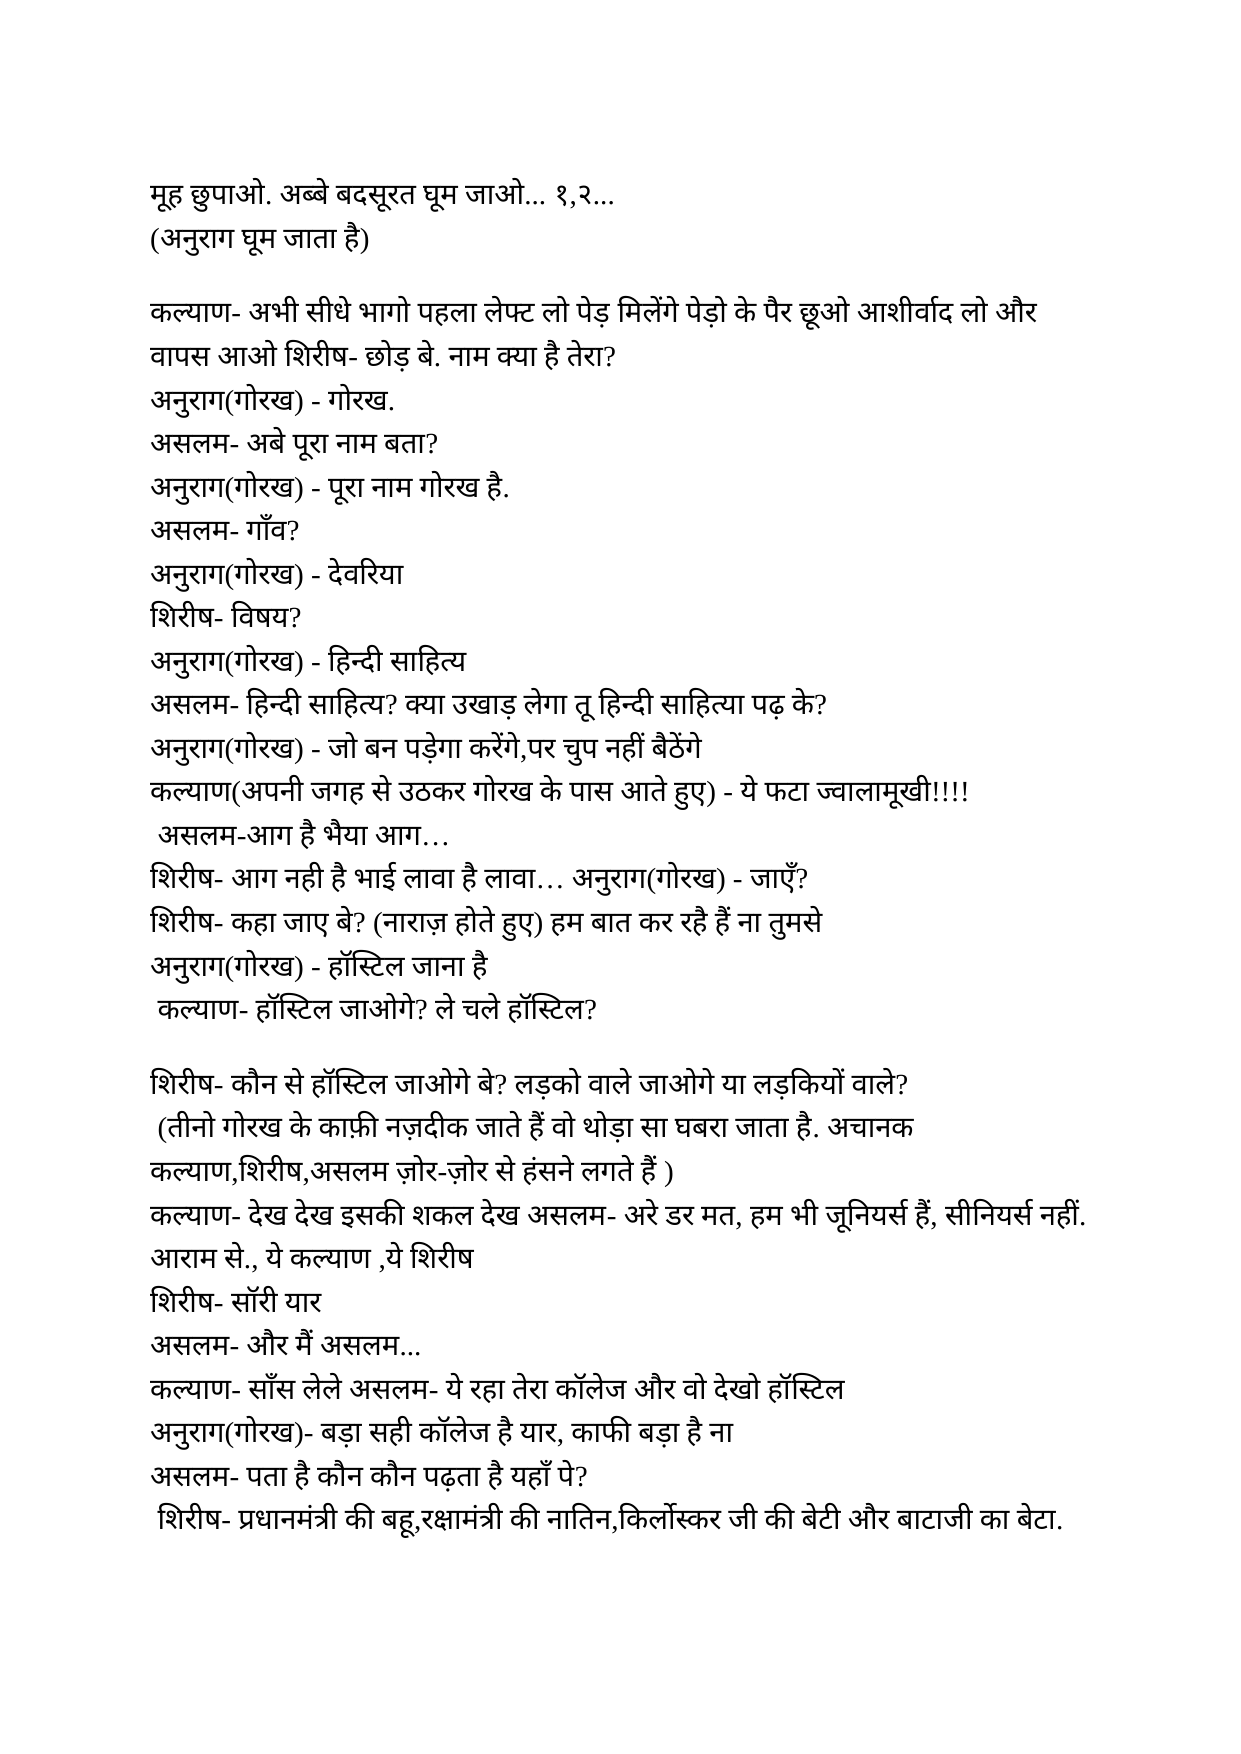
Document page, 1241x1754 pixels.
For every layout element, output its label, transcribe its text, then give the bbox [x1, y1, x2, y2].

text शिरीष- कहा जाए बे? (नाराज़ होते हुए) हम बात कर रहै हैं ना तुमसे [150, 905, 1090, 939]
text असलम- गाँव? [150, 513, 1090, 547]
text शिरीष- विषय? [150, 600, 1090, 634]
text कल्याण(अपनी जगह से उठकर गोरख के पास आते हुए) - ये फटा ज्वालामूखी!!!! [150, 774, 1090, 808]
text शिरीष- सॉरी यार [150, 1285, 1090, 1318]
text अनुराग(गोरख)- बड़ा सही कॉलेज है यार, काफी बड़ा है ना [150, 1415, 1090, 1449]
text असलम- पता है कौन कौन पढ़ता है यहाँ पे? [150, 1459, 1090, 1492]
text अनुराग(गोरख) - पूरा नाम गोरख है. [150, 470, 1090, 503]
text असलम-आग है भैया आग… [150, 818, 1090, 852]
text शिरीष- प्रधानमंत्री की बहू,रक्षामंत्री की नातिन,किर्लोस्कर जी की बेटी और बाटाजी का बेटा. [150, 1502, 1090, 1536]
text कल्याण- देख देख इसकी शकल देख असलम- अरे डर मत, हम भी जूनियर्स हैं, सीनियर्स नहीं. आराम से., ये कल्याण ,ये शिरीष [150, 1198, 1090, 1275]
text अनुराग(गोरख) - जो बन पड़ेगा करेंगे,पर चुप नहीं बैठेंगे [150, 731, 1090, 764]
text शिरीष- कौन से हॉस्टिल जाओगे बे? लड़को वाले जाओगे या लड़कियों वाले? [150, 1067, 1090, 1101]
text शिरीष- आग नही है भाई लावा है लावा… अनुराग(गोरख) - जाएँ? [150, 862, 1090, 895]
text असलम- अबे पूरा नाम बता? [150, 426, 1090, 460]
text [150, 177, 1090, 211]
text कल्याण- साँस लेले असलम- ये रहा तेरा कॉलेज और वो देखो हॉस्टिल [150, 1372, 1090, 1405]
text कल्याण- अभी सीधे भागो पहला लेफ्ट लो पेड़ मिलेंगे पेड़ो के पैर छूओ आशीर्वाद लो और वापस आओ शिरीष- छोड़ बे. नाम क्या है तेरा? [150, 296, 1090, 373]
text अनुराग(गोरख) - गोरख. [150, 383, 1090, 416]
text असलम- हिन्दी साहित्य? क्या उखाड़ लेगा तू हिन्दी साहित्या पढ़ के? [150, 687, 1090, 721]
text अनुराग(गोरख) - हॉस्टिल जाना है [150, 949, 1090, 982]
text अनुराग(गोरख) - देवरिया [150, 557, 1090, 590]
text अनुराग(गोरख) - हिन्दी साहित्य [150, 644, 1090, 677]
text कल्याण- हॉस्टिल जाओगे? ले चले हॉस्टिल? [150, 992, 1090, 1026]
text असलम- और मैं असलम... [150, 1328, 1090, 1362]
text (अनुराग घूम जाता है) [150, 221, 1090, 254]
text (तीनो गोरख के काफ़ी नज़दीक जाते हैं वो थोड़ा सा घबरा जाता है. अचानक कल्याण,शिरीष,असलम ज़ोर-ज़ोर से हंसने लगते हैं ) [150, 1111, 1090, 1188]
